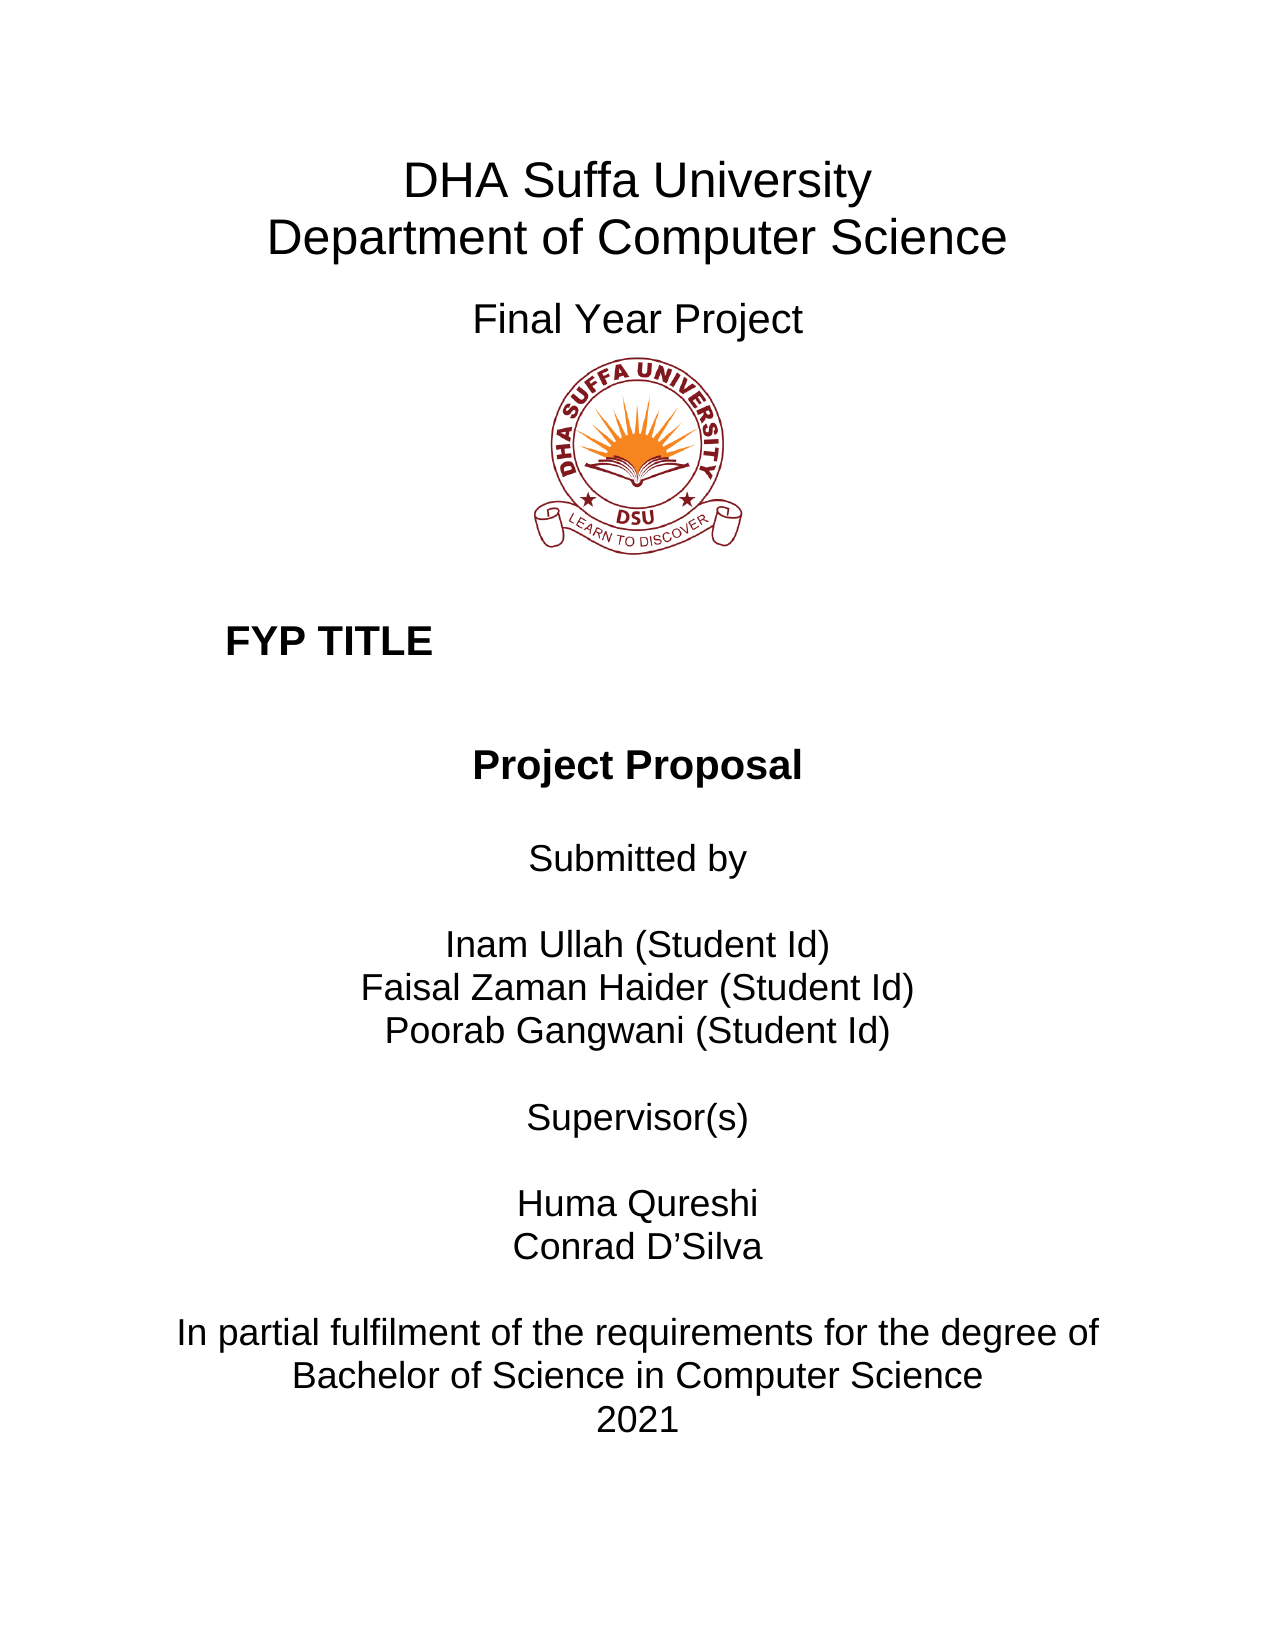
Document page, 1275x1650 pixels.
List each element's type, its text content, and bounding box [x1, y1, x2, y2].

picture [530, 349, 745, 564]
text Supervisor(s) [150, 1095, 1125, 1138]
text Inam Ullah (Student Id) [150, 922, 1125, 966]
text Project Proposal [150, 740, 1125, 788]
text Department of Computer Science [150, 207, 1125, 265]
text Final Year Project [150, 294, 1125, 342]
text Faisal Zaman Haider (Student Id) [150, 966, 1125, 1009]
text Submitted by [150, 836, 1125, 879]
text 2021 [150, 1397, 1125, 1440]
text In partial fulfilment of the requirements for the degree of [150, 1311, 1125, 1354]
text Conrad D’Silva [150, 1224, 1125, 1267]
text DHA Suffa University [150, 150, 1125, 207]
text FYP TITLE [150, 616, 1125, 664]
text Huma Qureshi [150, 1181, 1125, 1224]
text Bachelor of Science in Computer Science [150, 1354, 1125, 1397]
text Poorab Gangwani (Student Id) [150, 1009, 1125, 1052]
